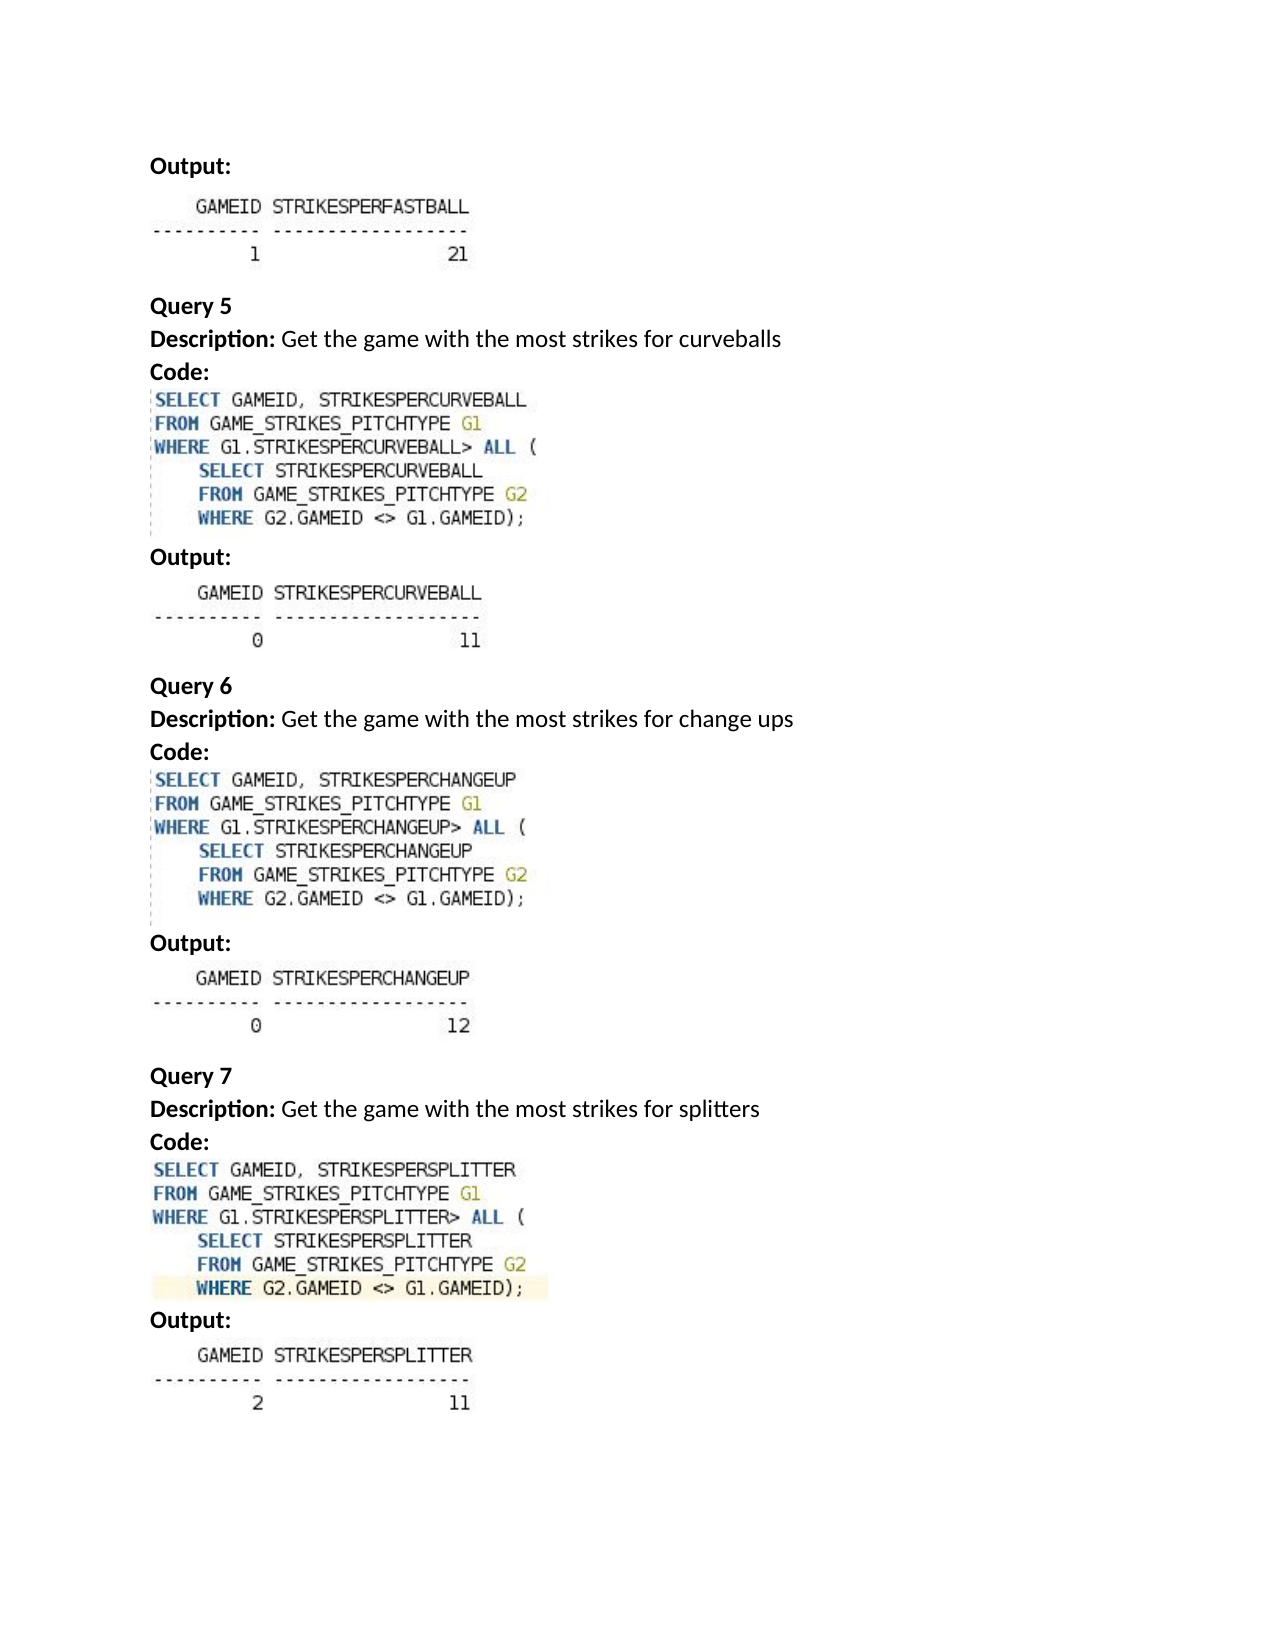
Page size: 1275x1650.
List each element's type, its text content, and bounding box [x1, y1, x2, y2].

text Code: [150, 356, 1125, 386]
picture [150, 768, 558, 926]
text Output: [150, 1305, 1125, 1335]
picture [150, 182, 488, 288]
picture [150, 388, 561, 539]
picture [150, 1337, 489, 1429]
picture [150, 574, 499, 668]
text Description: Get the game with the most strikes for change ups [150, 703, 1125, 734]
text Query 6 [150, 670, 1125, 701]
picture [150, 1158, 549, 1303]
text Description: Get the game with the most strikes for curveballs [150, 323, 1125, 353]
text Output: [150, 150, 1125, 181]
text Query 5 [150, 290, 1125, 321]
text Query 7 [150, 1060, 1125, 1090]
text Description: Get the game with the most strikes for splitters [150, 1093, 1125, 1123]
text Output: [150, 928, 1125, 958]
text Code: [150, 1126, 1125, 1156]
picture [150, 960, 485, 1058]
text Output: [150, 541, 1125, 572]
text Code: [150, 736, 1125, 767]
